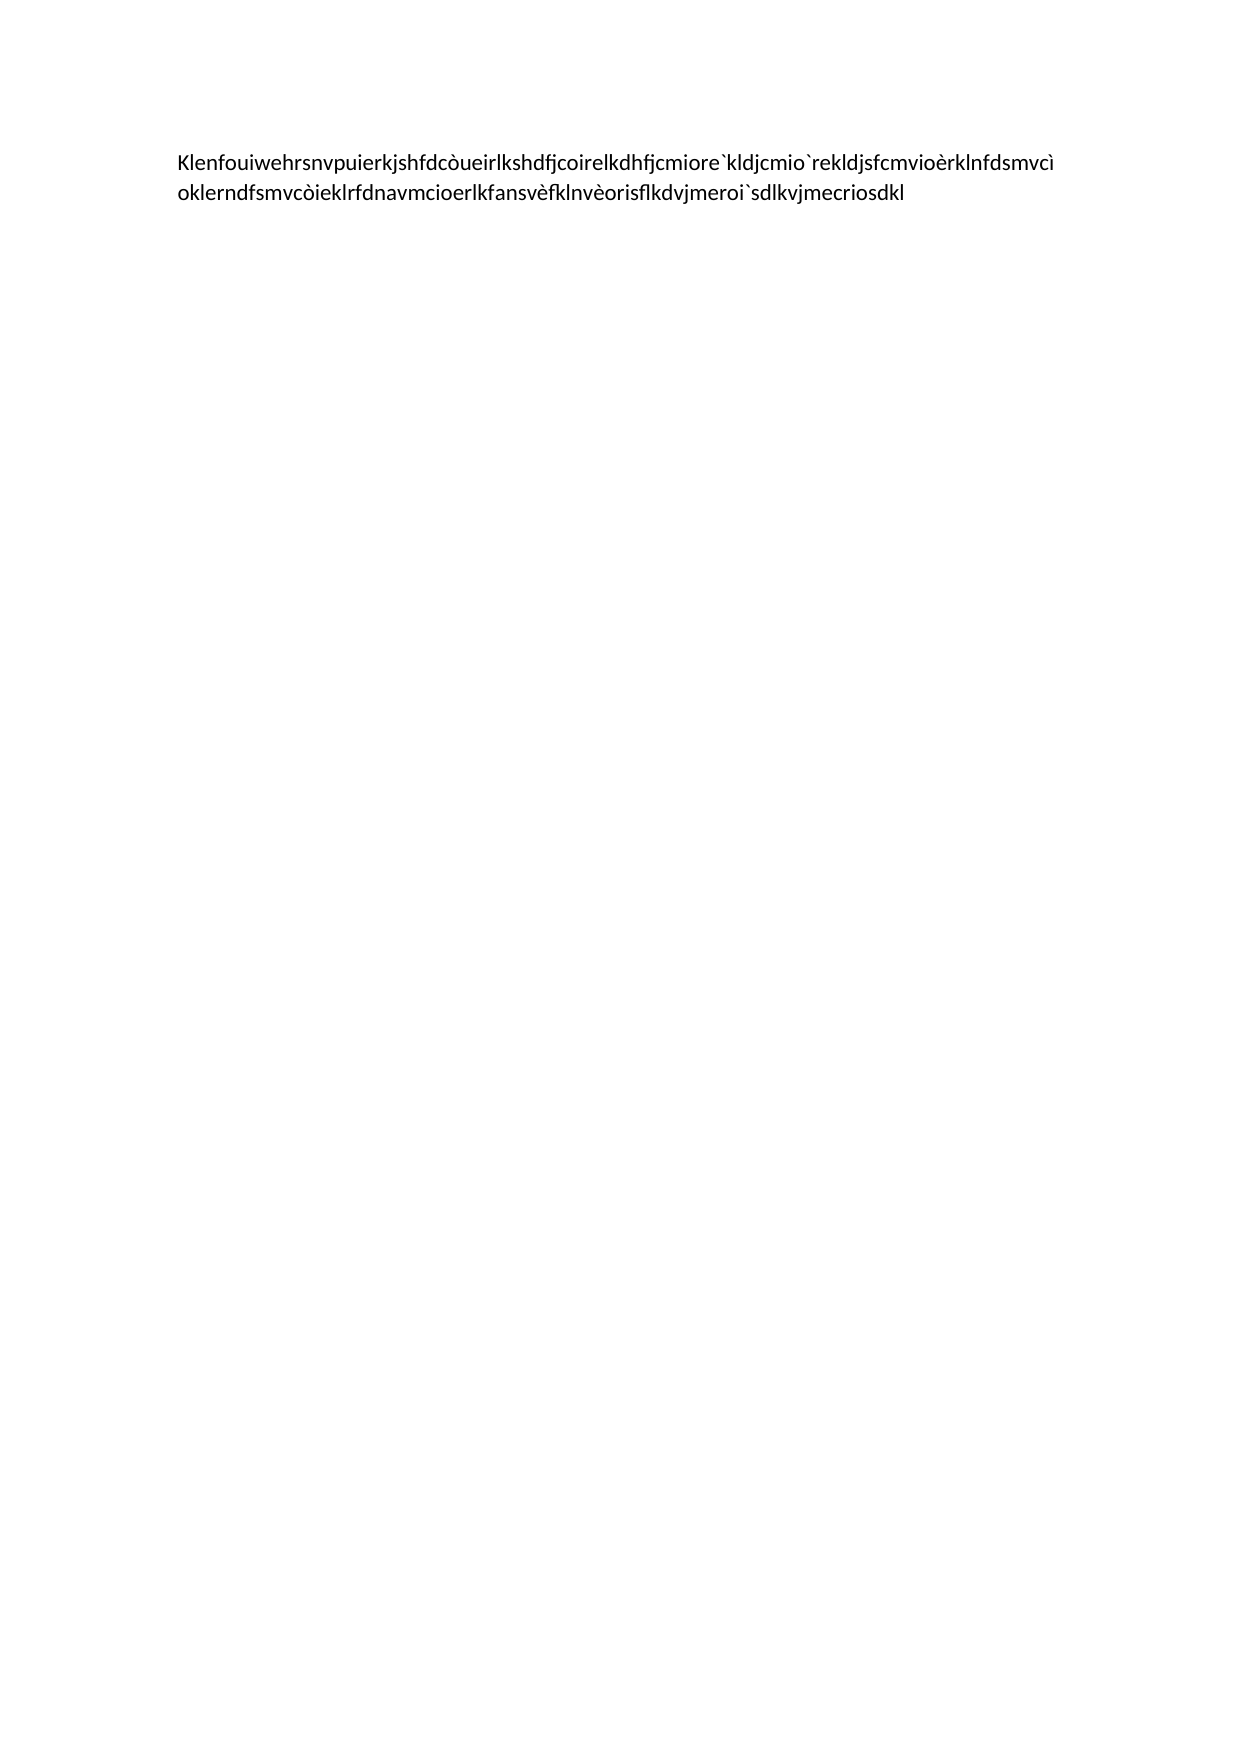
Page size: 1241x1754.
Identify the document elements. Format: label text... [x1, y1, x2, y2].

text Klenfouiwehrsnvpuierkjshfdcòueirlkshdfjcoirelkdhfjcmiore`kldjcmio`rekldjsfcmvioèrklnfdsmvcìoklerndfsmvcòieklrfdnavmcioerlkfansvèfklnvèorisflkdvjmeroi`sdlkvjmecriosdkl [177, 148, 1063, 206]
